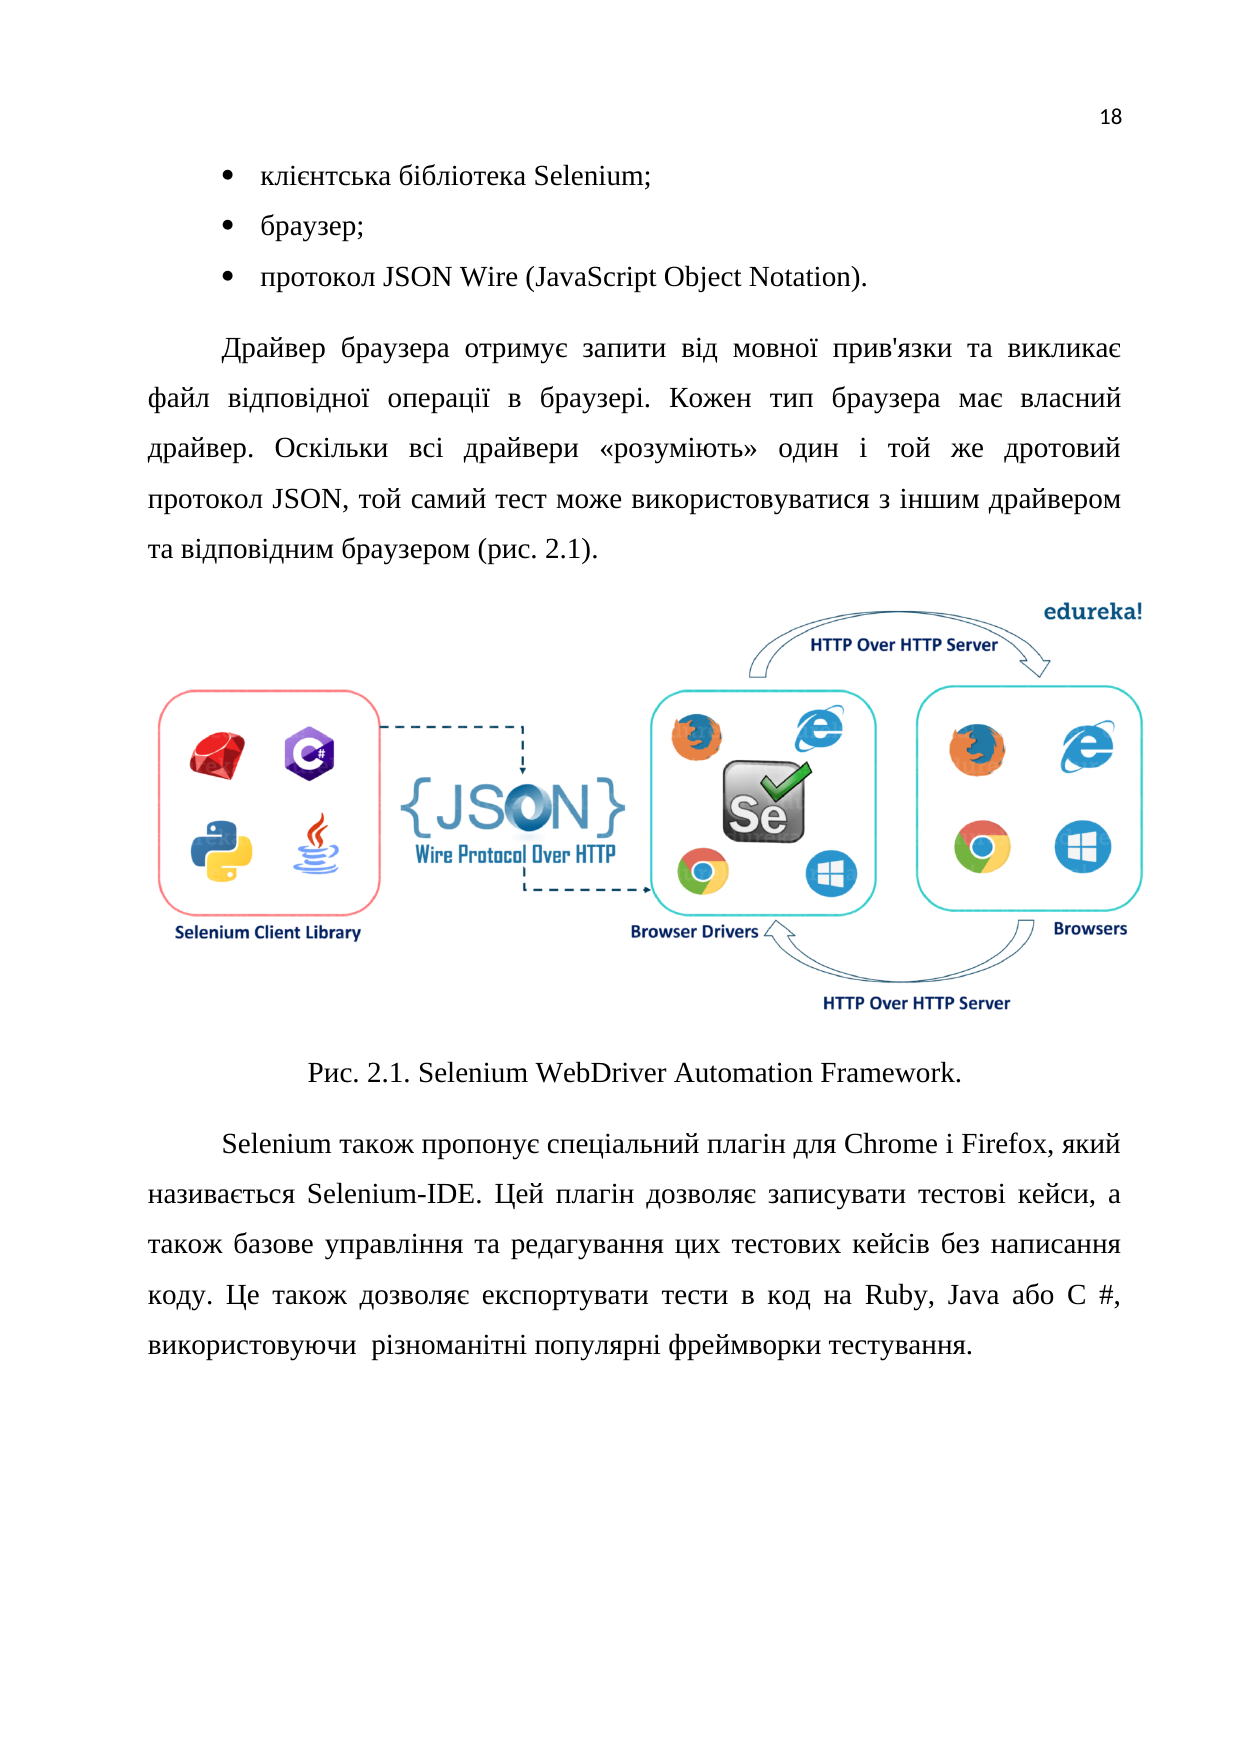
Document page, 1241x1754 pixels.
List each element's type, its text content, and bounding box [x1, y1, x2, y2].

text Драйвер браузера отримує запити від мовної прив'язки та викликає файл відповідної операції в браузері. Кожен тип браузера має власний драйвер. Оскільки всі драйвери «розуміють» один і той же дротовий протокол JSON, той самий тест може використовуватися з іншим драйвером та відповідним браузером (рис. 2.1). [148, 330, 1122, 565]
list браузер; [223, 208, 1122, 242]
picture [147, 602, 1152, 1020]
text Рис. 2.1. Selenium WebDriver Automation Framework. [148, 1055, 1122, 1088]
list клієнтська бібліотека Selenium; [223, 158, 1122, 192]
list протокол JSON Wire (JavaScript Object Notation). [223, 259, 1122, 292]
text Selenium також пропонує спеціальний плагін для Chrome і Firefox, який називається Selenium-IDE. Цей плагін дозволяє записувати тестові кейси, а також базове управління та редагування цих тестових кейсів без написання коду. Це також дозволяє експортувати тести в код на Ruby, Java або C #, використовуючи різноманітні популярні фреймворки тестування. [148, 1126, 1122, 1361]
